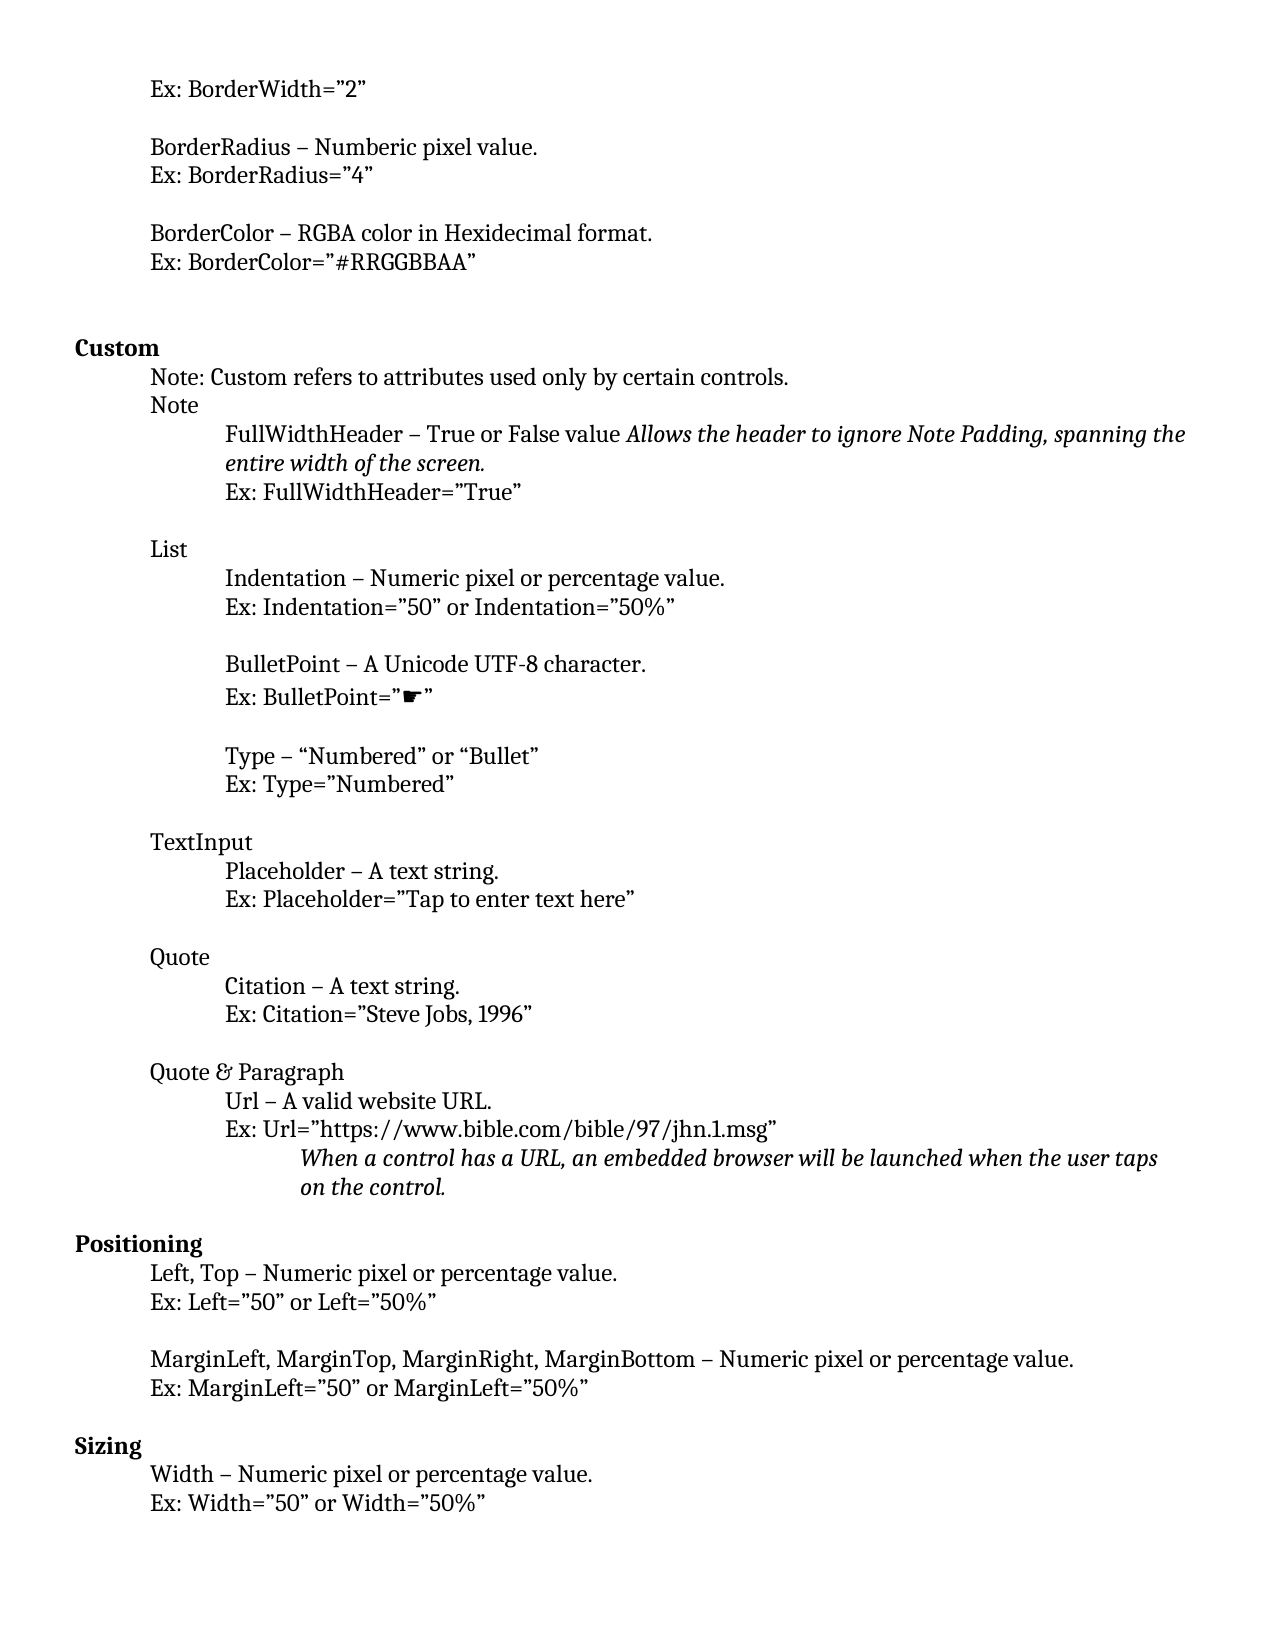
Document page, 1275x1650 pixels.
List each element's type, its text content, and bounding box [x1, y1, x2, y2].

text Positioning [75, 1230, 1200, 1259]
text List [75, 535, 1200, 564]
text Ex: BorderRadius=”4” [75, 161, 1200, 190]
text Left, Top – Numeric pixel or percentage value. [75, 1259, 1200, 1288]
text Sizing [75, 1432, 1200, 1460]
text Ex: Placeholder=”Tap to enter text here” [75, 885, 1200, 914]
text Ex: Indentation=”50” or Indentation=”50%” [75, 592, 1200, 621]
text Indentation – Numeric pixel or percentage value. [75, 564, 1200, 592]
text FullWidthHeader – True or False value Allows the header to ignore Note Padding, spanning the entire width of the screen. [225, 420, 1200, 477]
text Quote [75, 943, 1200, 972]
text When a control has a URL, an embedded browser will be launched when the user taps [75, 1144, 1200, 1173]
text Url – A valid website URL. [75, 1087, 1200, 1115]
text Ex: Url=”https://www.bible.com/bible/97/jhn.1.msg” [75, 1115, 1200, 1144]
text Ex: Width=”50” or Width=”50%” [75, 1489, 1200, 1518]
text Ex: Type=”Numbered” [75, 770, 1200, 799]
text BulletPoint – A Unicode UTF-8 character. [150, 650, 1200, 679]
text Note [75, 391, 1200, 420]
text Width – Numeric pixel or percentage value. [75, 1460, 1200, 1489]
text Ex: MarginLeft=”50” or MarginLeft=”50%” [75, 1374, 1200, 1403]
text Quote & Paragraph [75, 1058, 1200, 1087]
text BorderColor – RGBA color in Hexidecimal format. [75, 219, 1200, 247]
text Ex: Citation=”Steve Jobs, 1996” [75, 1000, 1200, 1029]
text Ex: Left=”50” or Left=”50%” [75, 1288, 1200, 1317]
text Placeholder – A text string. [75, 857, 1200, 885]
text Ex: BulletPoint=”☛” [150, 679, 1200, 713]
text Citation – A text string. [75, 972, 1200, 1000]
text Ex: BorderWidth=”2” [75, 75, 1200, 104]
text BorderRadius – Numberic pixel value. [75, 132, 1200, 161]
text Ex: BorderColor=”#RRGGBBAA” [75, 247, 1200, 276]
text MarginLeft, MarginTop, MarginRight, MarginBottom – Numeric pixel or percentage value. [75, 1345, 1200, 1374]
text Type – “Numbered” or “Bullet” [75, 742, 1200, 770]
text Note: Custom refers to attributes used only by certain controls. [75, 362, 1200, 391]
text TextInput [75, 828, 1200, 857]
text Custom [75, 334, 1200, 362]
text on the control. [75, 1173, 1200, 1202]
text Ex: FullWidthHeader=”True” [225, 477, 1200, 506]
